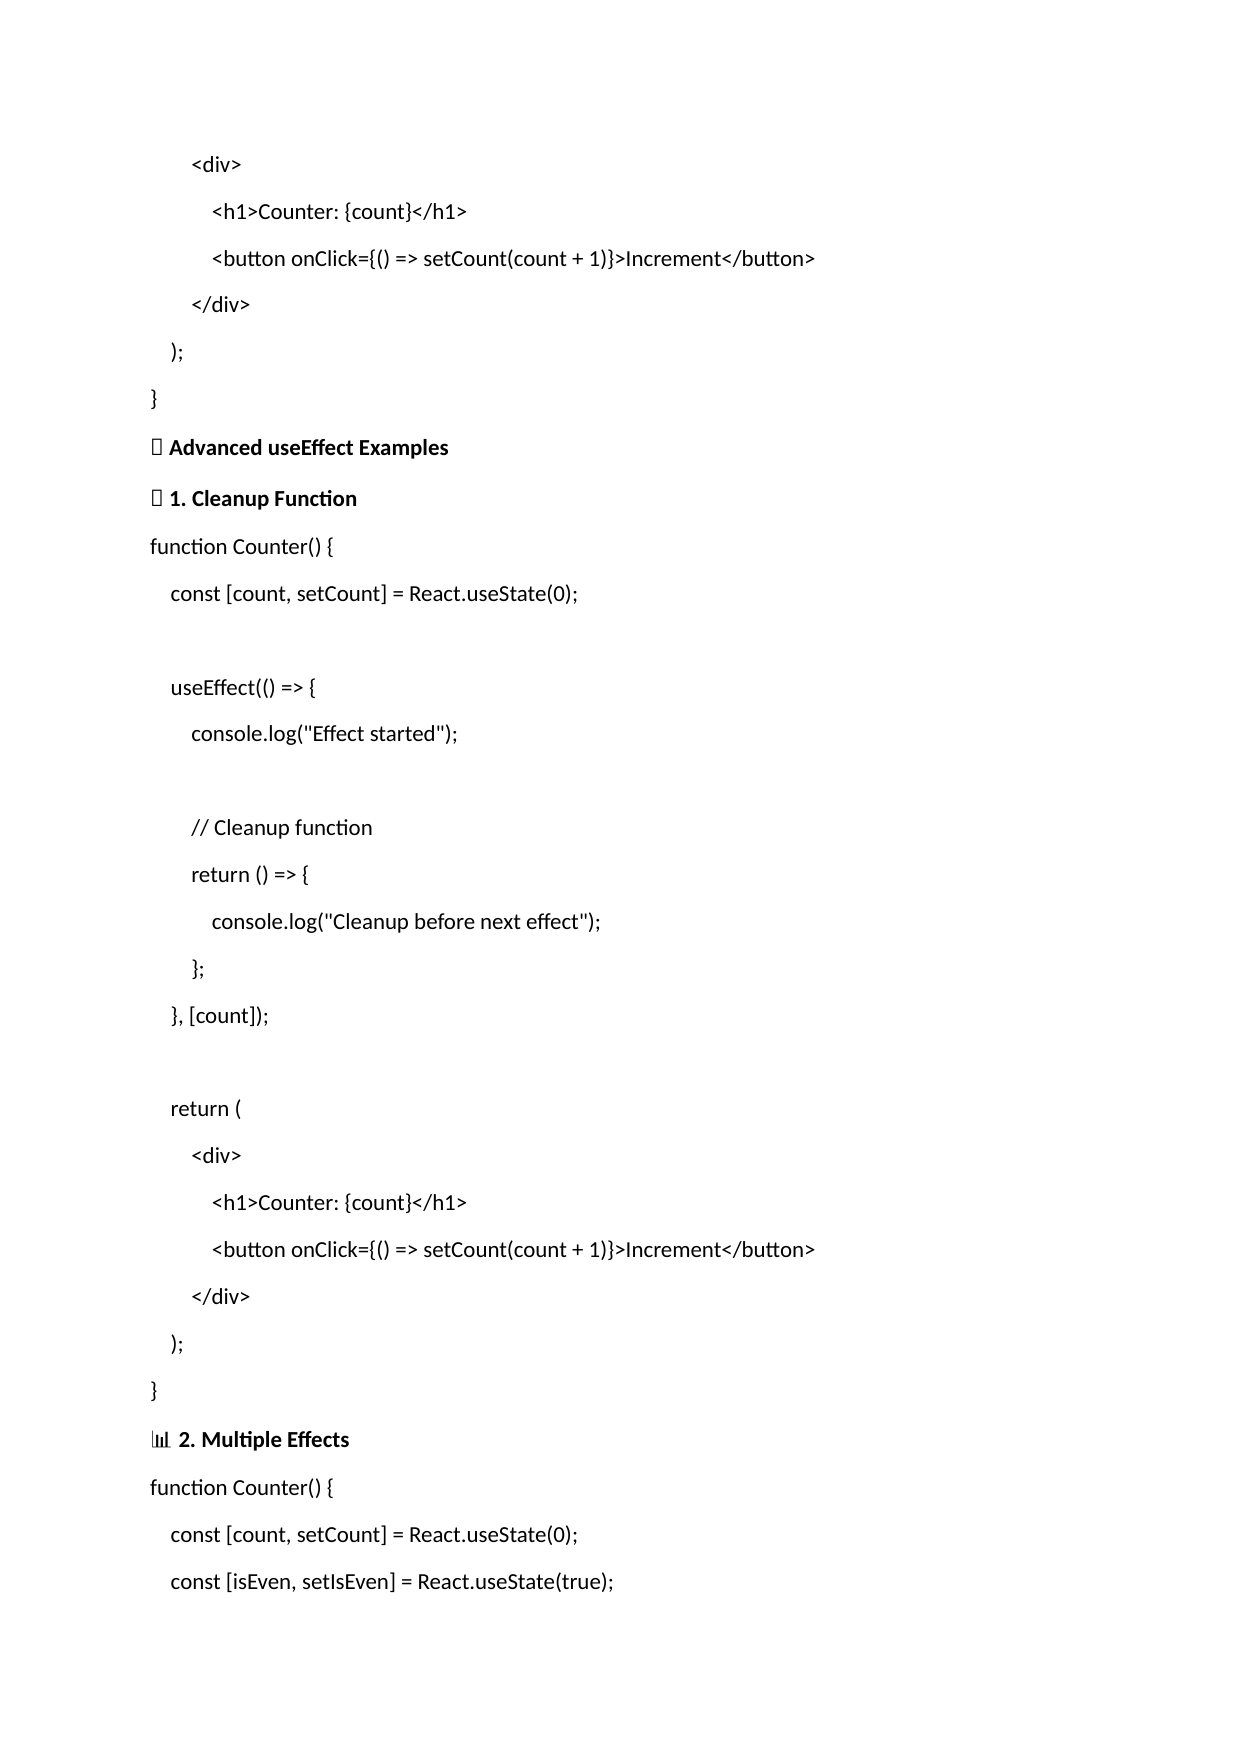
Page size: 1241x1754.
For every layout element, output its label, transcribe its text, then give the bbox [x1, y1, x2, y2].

text ); [150, 337, 1090, 366]
text } [150, 1376, 1090, 1404]
text <button onClick={() => setCount(count + 1)}>Increment</button> [150, 1235, 1090, 1263]
text return () => { [150, 860, 1090, 888]
text <h1>Counter: {count}</h1> [150, 1188, 1090, 1216]
text 🧹 1. Cleanup Function [150, 482, 1090, 513]
text const [count, setCount] = React.useState(0); [150, 579, 1090, 607]
text useEffect(() => { [150, 673, 1090, 701]
text } [150, 384, 1090, 412]
text }; [150, 954, 1090, 982]
text 📊 2. Multiple Effects [150, 1423, 1090, 1454]
text const [count, setCount] = React.useState(0); [150, 1520, 1090, 1548]
text <div> [150, 150, 1090, 178]
text ); [150, 1329, 1090, 1357]
text console.log("Effect started"); [150, 719, 1090, 748]
text function Counter() { [150, 1473, 1090, 1501]
text <div> [150, 1141, 1090, 1169]
text }, [count]); [150, 1001, 1090, 1029]
text // Cleanup function [150, 813, 1090, 841]
text <h1>Counter: {count}</h1> [150, 197, 1090, 225]
text </div> [150, 1282, 1090, 1310]
text console.log("Cleanup before next effect"); [150, 907, 1090, 935]
text </div> [150, 291, 1090, 319]
text <button onClick={() => setCount(count + 1)}>Increment</button> [150, 244, 1090, 272]
text function Counter() { [150, 532, 1090, 560]
text 🔄 Advanced useEffect Examples [150, 431, 1090, 462]
text return ( [150, 1094, 1090, 1123]
text const [isEven, setIsEven] = React.useState(true); [150, 1567, 1090, 1595]
